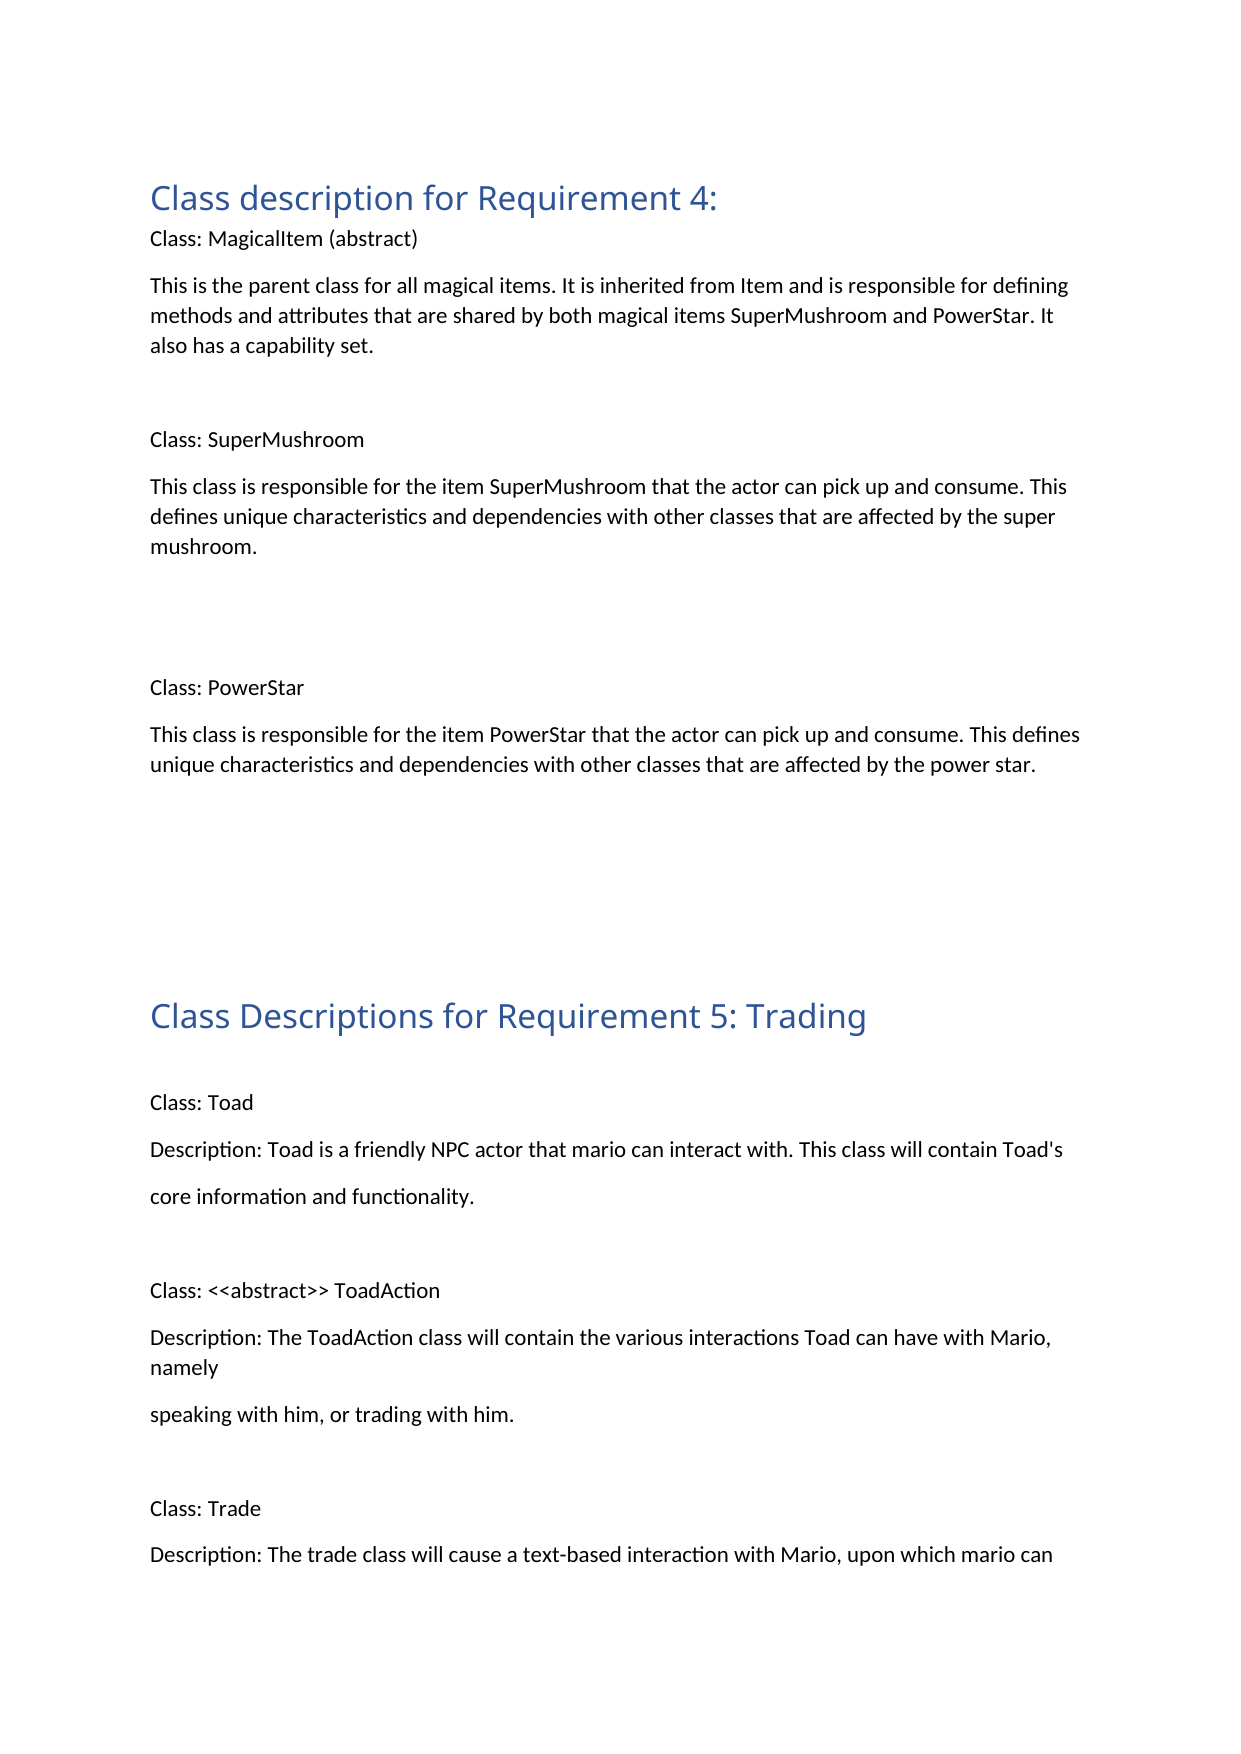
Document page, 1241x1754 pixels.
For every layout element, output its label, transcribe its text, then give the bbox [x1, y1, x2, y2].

text Class: <<abstract>> ToadAction [150, 1276, 1090, 1304]
text Class: Trade [150, 1494, 1090, 1522]
text Description: Toad is a friendly NPC actor that mario can interact with. This class will contain Toad's [150, 1135, 1090, 1163]
text Description: The trade class will cause a text-based interaction with Mario, upon which mario can [150, 1541, 1090, 1569]
text Class: SuperMushroom [150, 425, 1090, 453]
text Class: PowerStar [150, 673, 1090, 701]
text This class is responsible for the item SuperMushroom that the actor can pick up and consume. This defines unique characteristics and dependencies with other classes that are affected by the super mushroom. [150, 472, 1090, 560]
text Class: Toad [150, 1088, 1090, 1117]
text This is the parent class for all magical items. It is inherited from Item and is responsible for defining methods and attributes that are shared by both magical items SuperMushroom and PowerStar. It also has a capability set. [150, 271, 1090, 359]
text speaking with him, or trading with him. [150, 1400, 1090, 1428]
subtitle Class description for Requirement 4: [150, 175, 1090, 220]
text Class: MagicalItem (abstract) [150, 224, 1090, 252]
subtitle Class Descriptions for Requirement 5: Trading [150, 993, 1090, 1038]
text This class is responsible for the item PowerStar that the actor can pick up and consume. This defines unique characteristics and dependencies with other classes that are affected by the power star. [150, 720, 1090, 778]
text core information and functionality. [150, 1182, 1090, 1210]
text Description: The ToadAction class will contain the various interactions Toad can have with Mario, namely [150, 1323, 1090, 1381]
